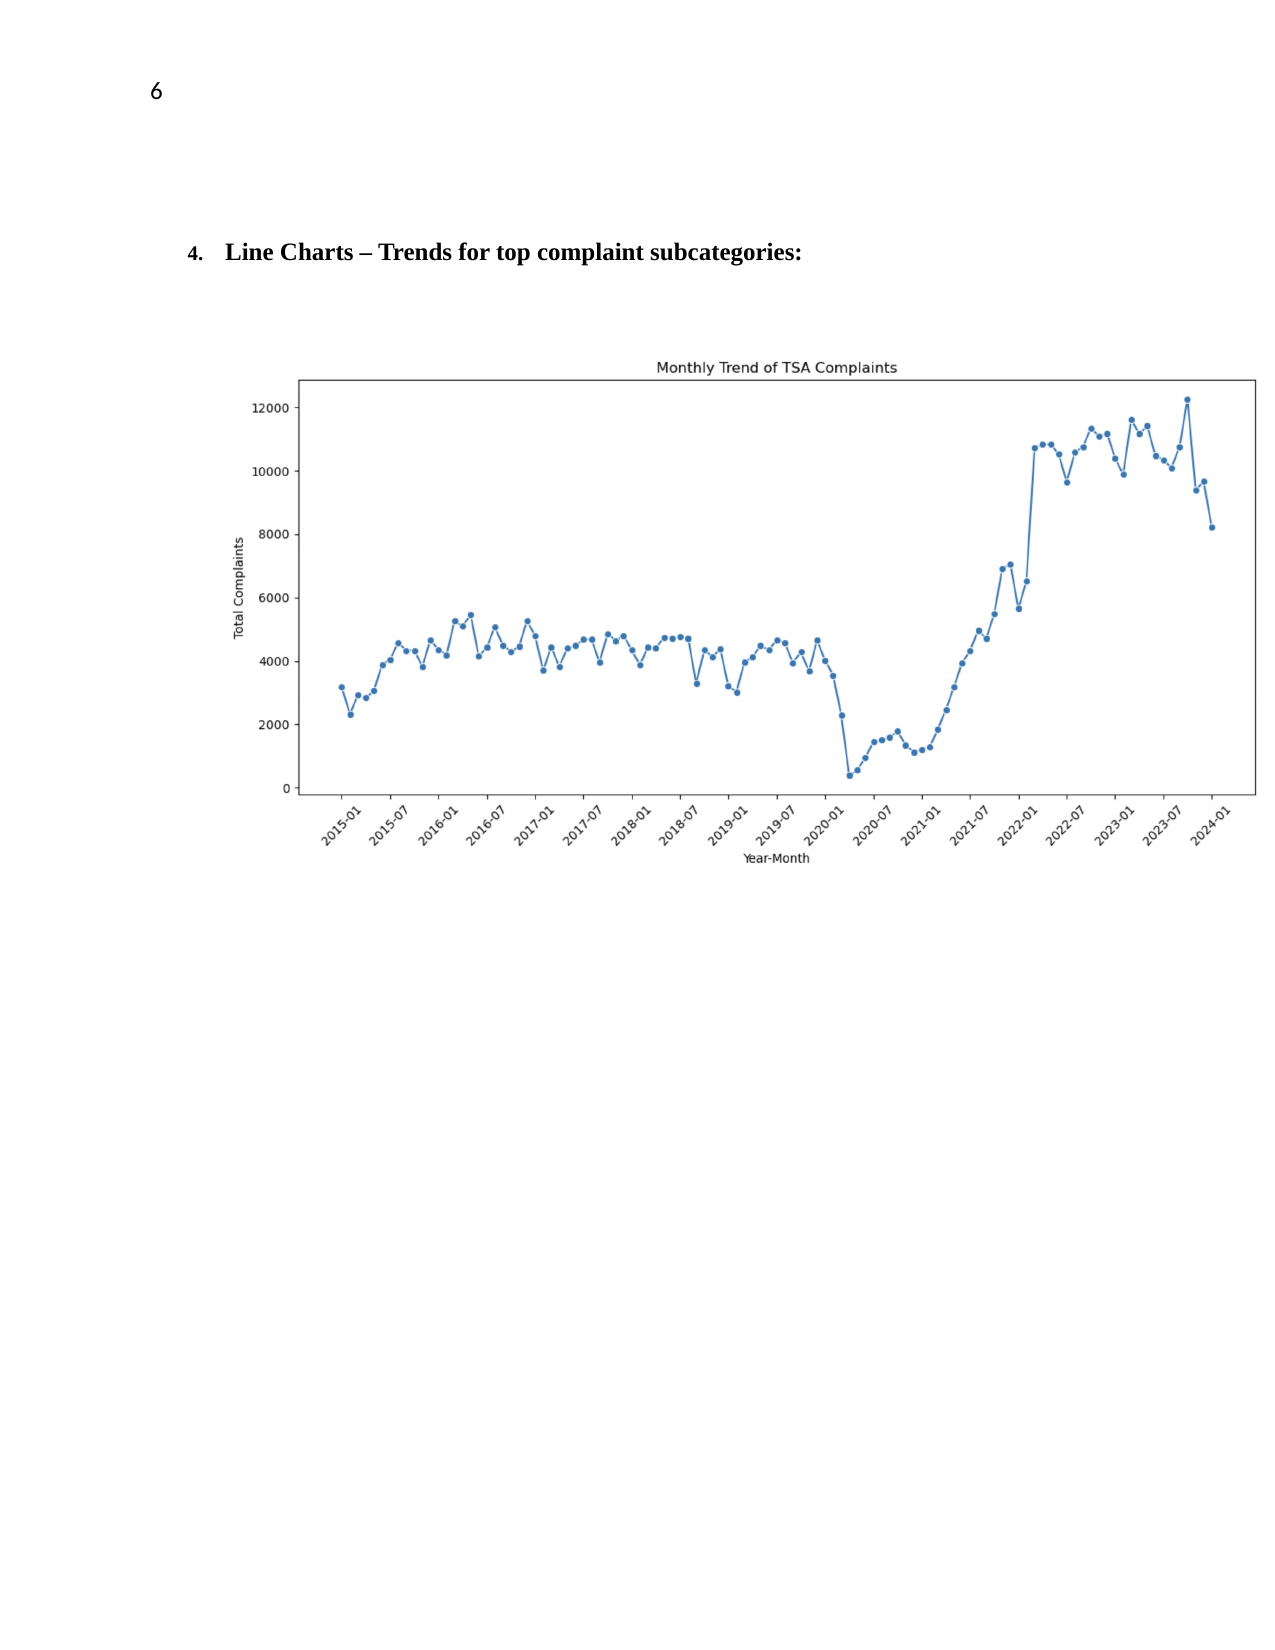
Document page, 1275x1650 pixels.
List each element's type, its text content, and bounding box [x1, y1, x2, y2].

picture [225, 354, 1261, 871]
list Line Charts – Trends for top complaint subcategories: [187, 237, 1125, 265]
